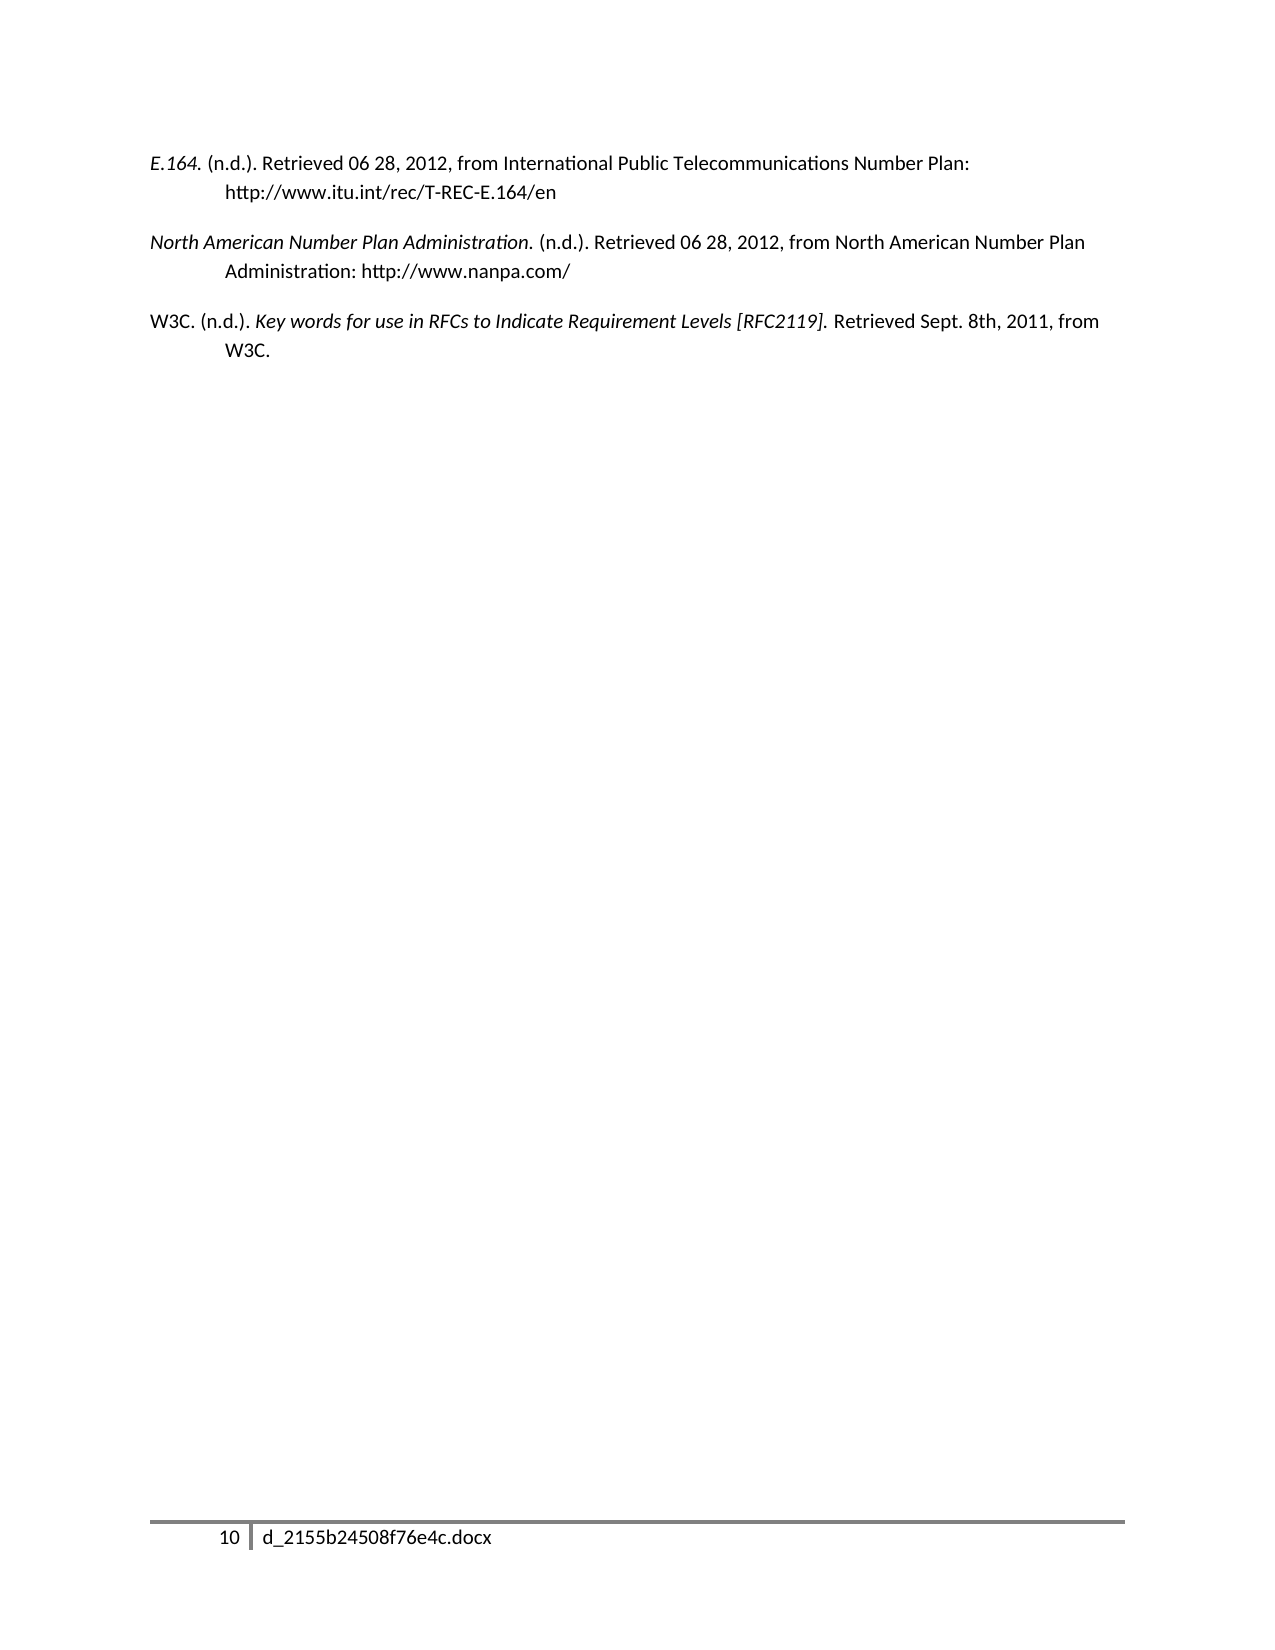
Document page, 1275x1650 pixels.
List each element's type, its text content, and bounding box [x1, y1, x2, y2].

text E.164. (n.d.). Retrieved 06 28, 2012, from International Public Telecommunications Number Plan: http://www.itu.int/rec/T-REC-E.164/en [150, 150, 1125, 204]
text W3C. (n.d.). Key words for use in RFCs to Indicate Requirement Levels [RFC2119]. Retrieved Sept. 8th, 2011, from W3C. [150, 308, 1125, 363]
text North American Number Plan Administration. (n.d.). Retrieved 06 28, 2012, from North American Number Plan Administration: http://www.nanpa.com/ [150, 229, 1125, 284]
